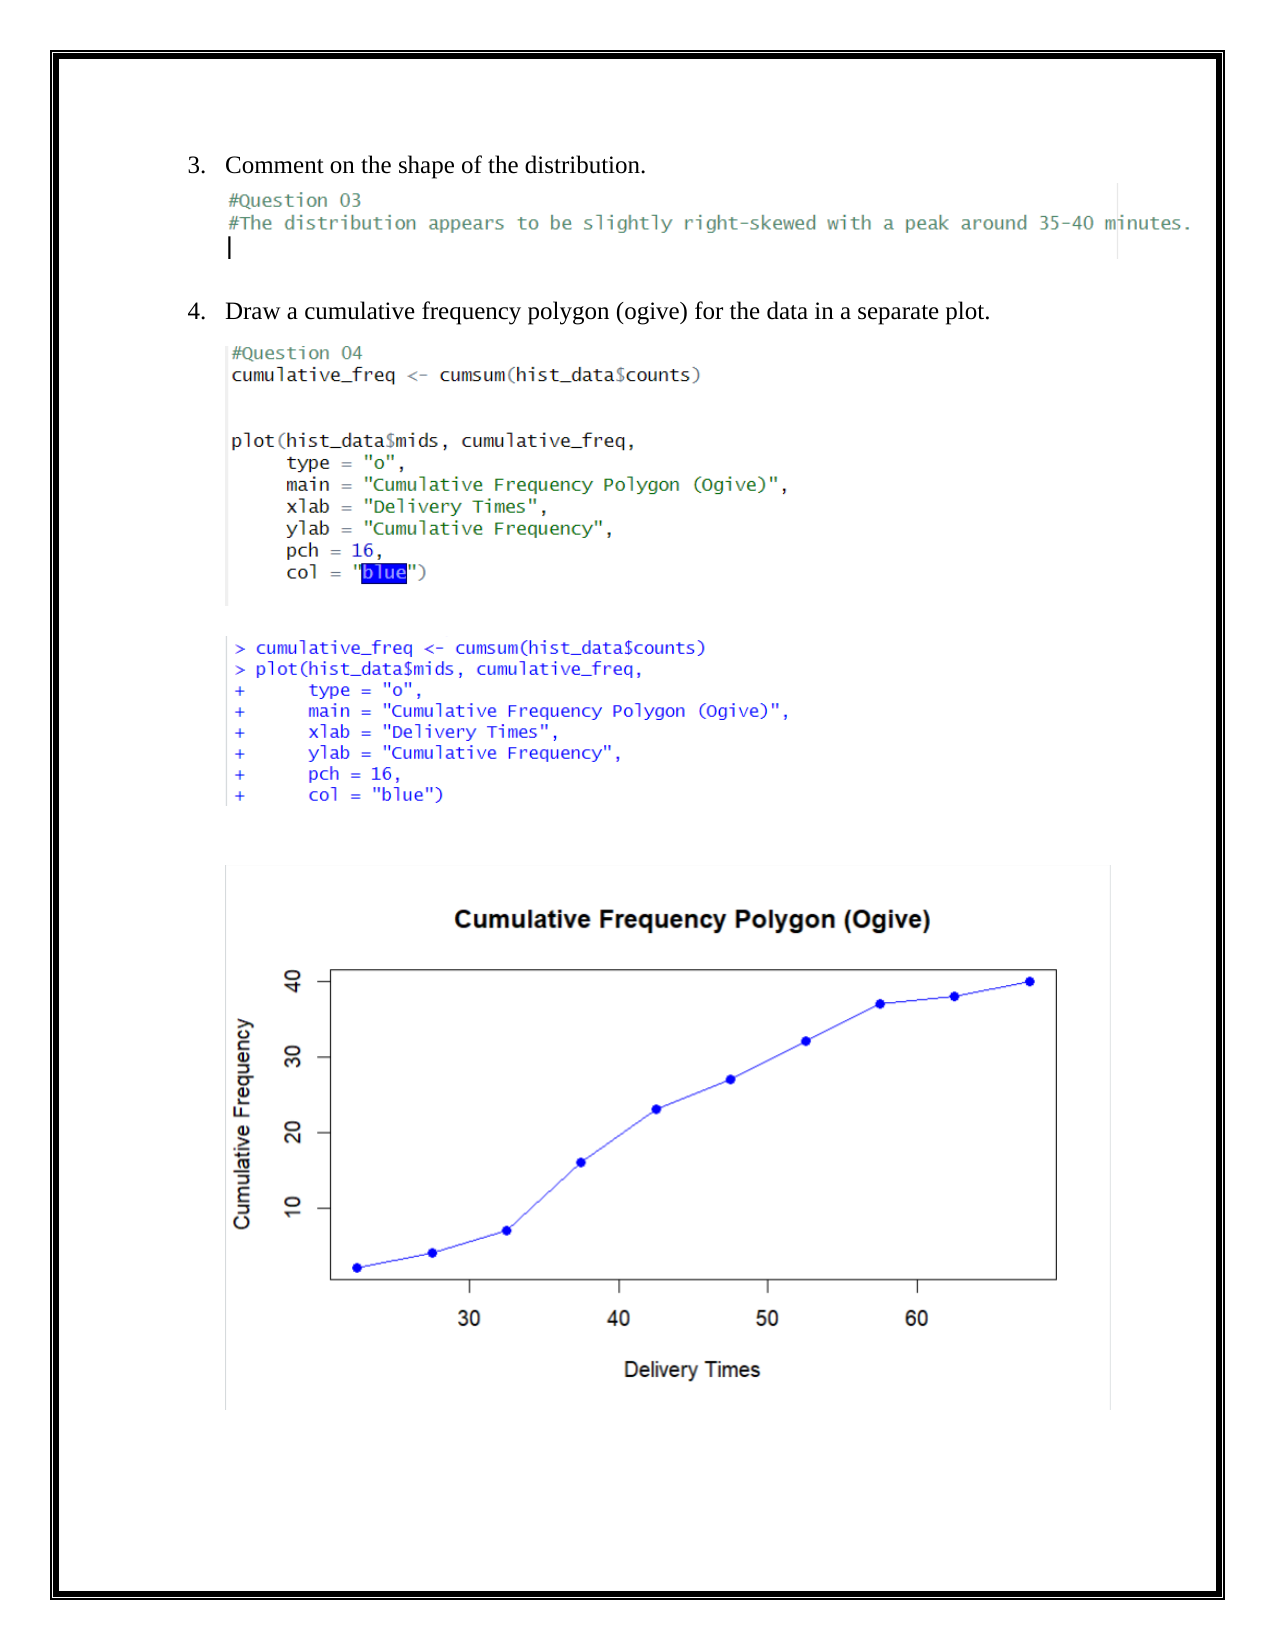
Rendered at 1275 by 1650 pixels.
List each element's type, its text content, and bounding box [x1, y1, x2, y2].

list Comment on the shape of the distribution. [187, 150, 1125, 179]
picture [225, 346, 806, 606]
picture [225, 865, 1111, 1410]
picture [225, 636, 813, 806]
list Draw a cumulative frequency polygon (ogive) for the data in a separate plot. [187, 296, 1125, 325]
picture [225, 183, 1200, 259]
